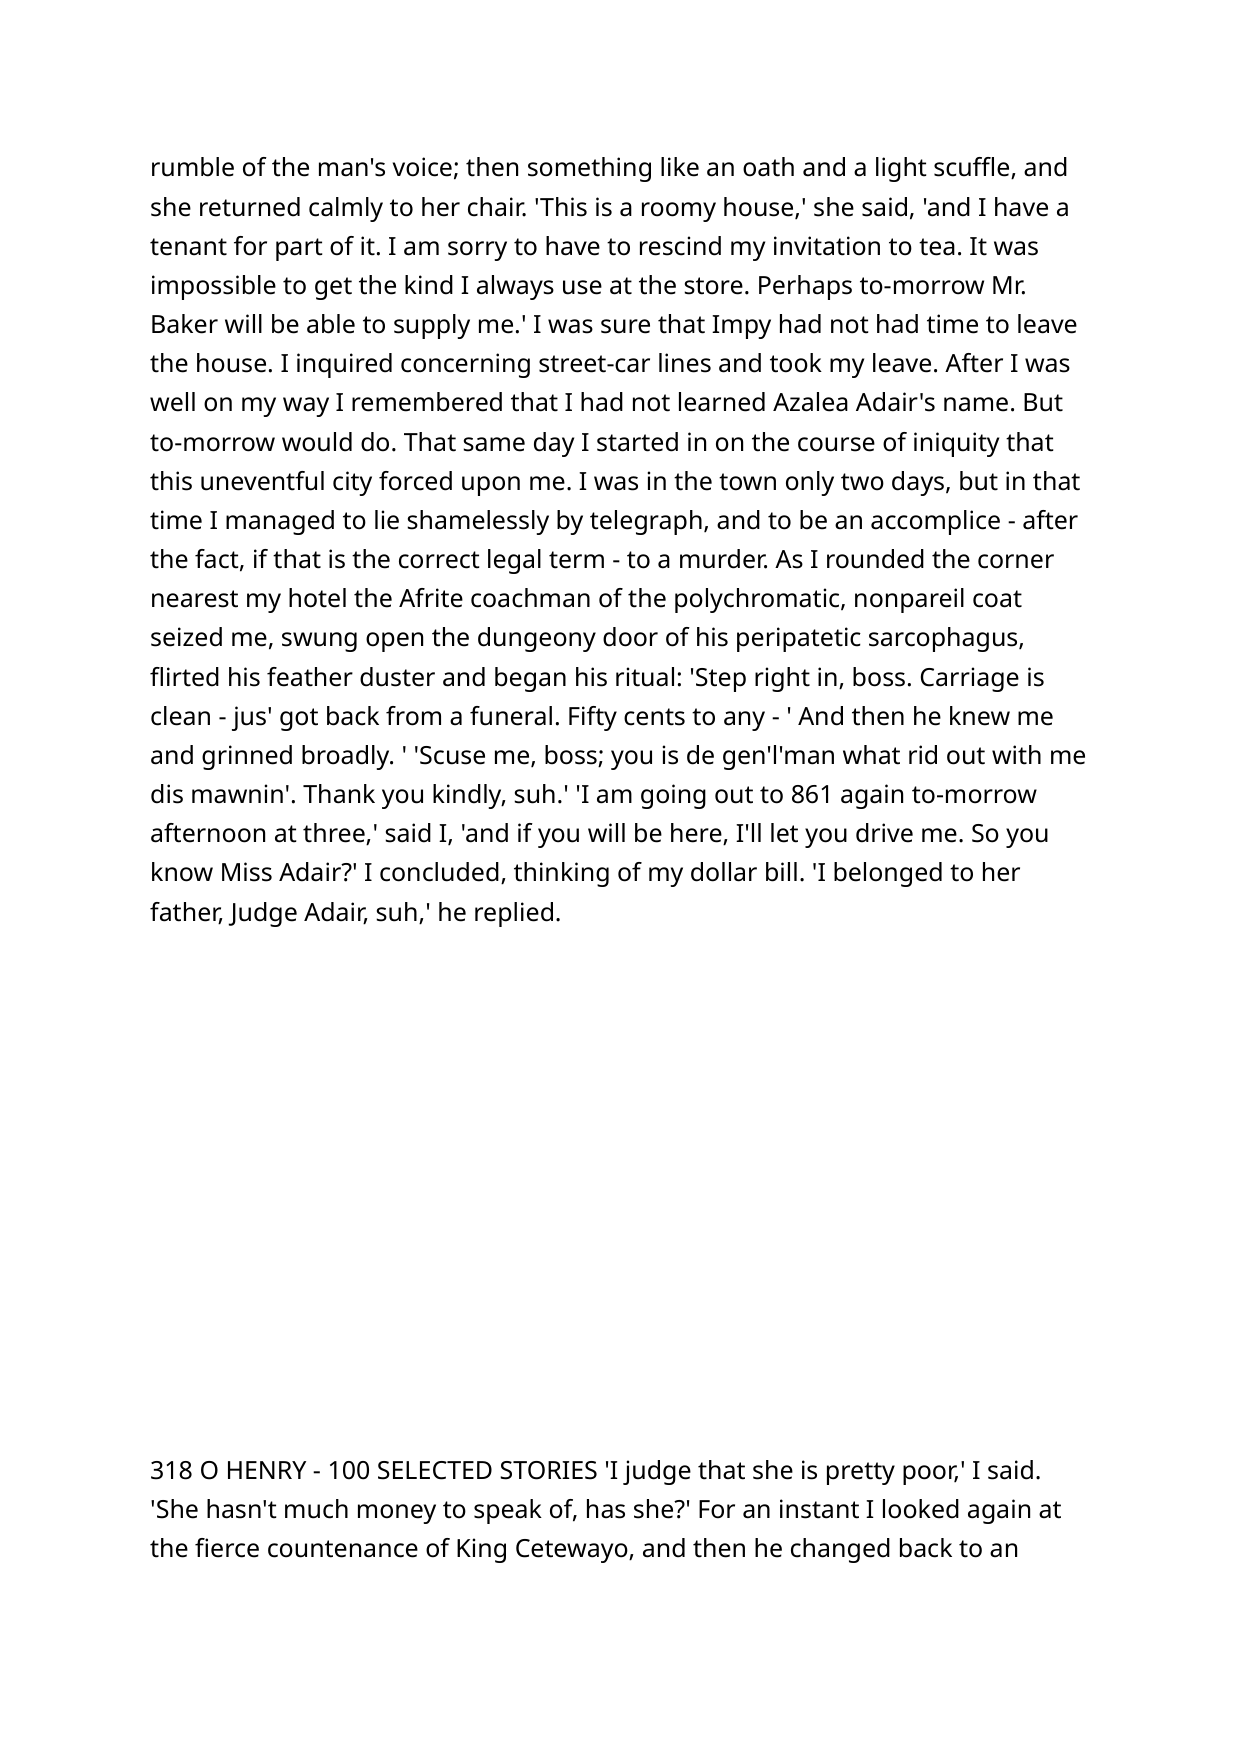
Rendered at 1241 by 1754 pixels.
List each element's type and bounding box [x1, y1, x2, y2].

text [150, 1452, 1090, 1565]
text [150, 150, 1090, 928]
